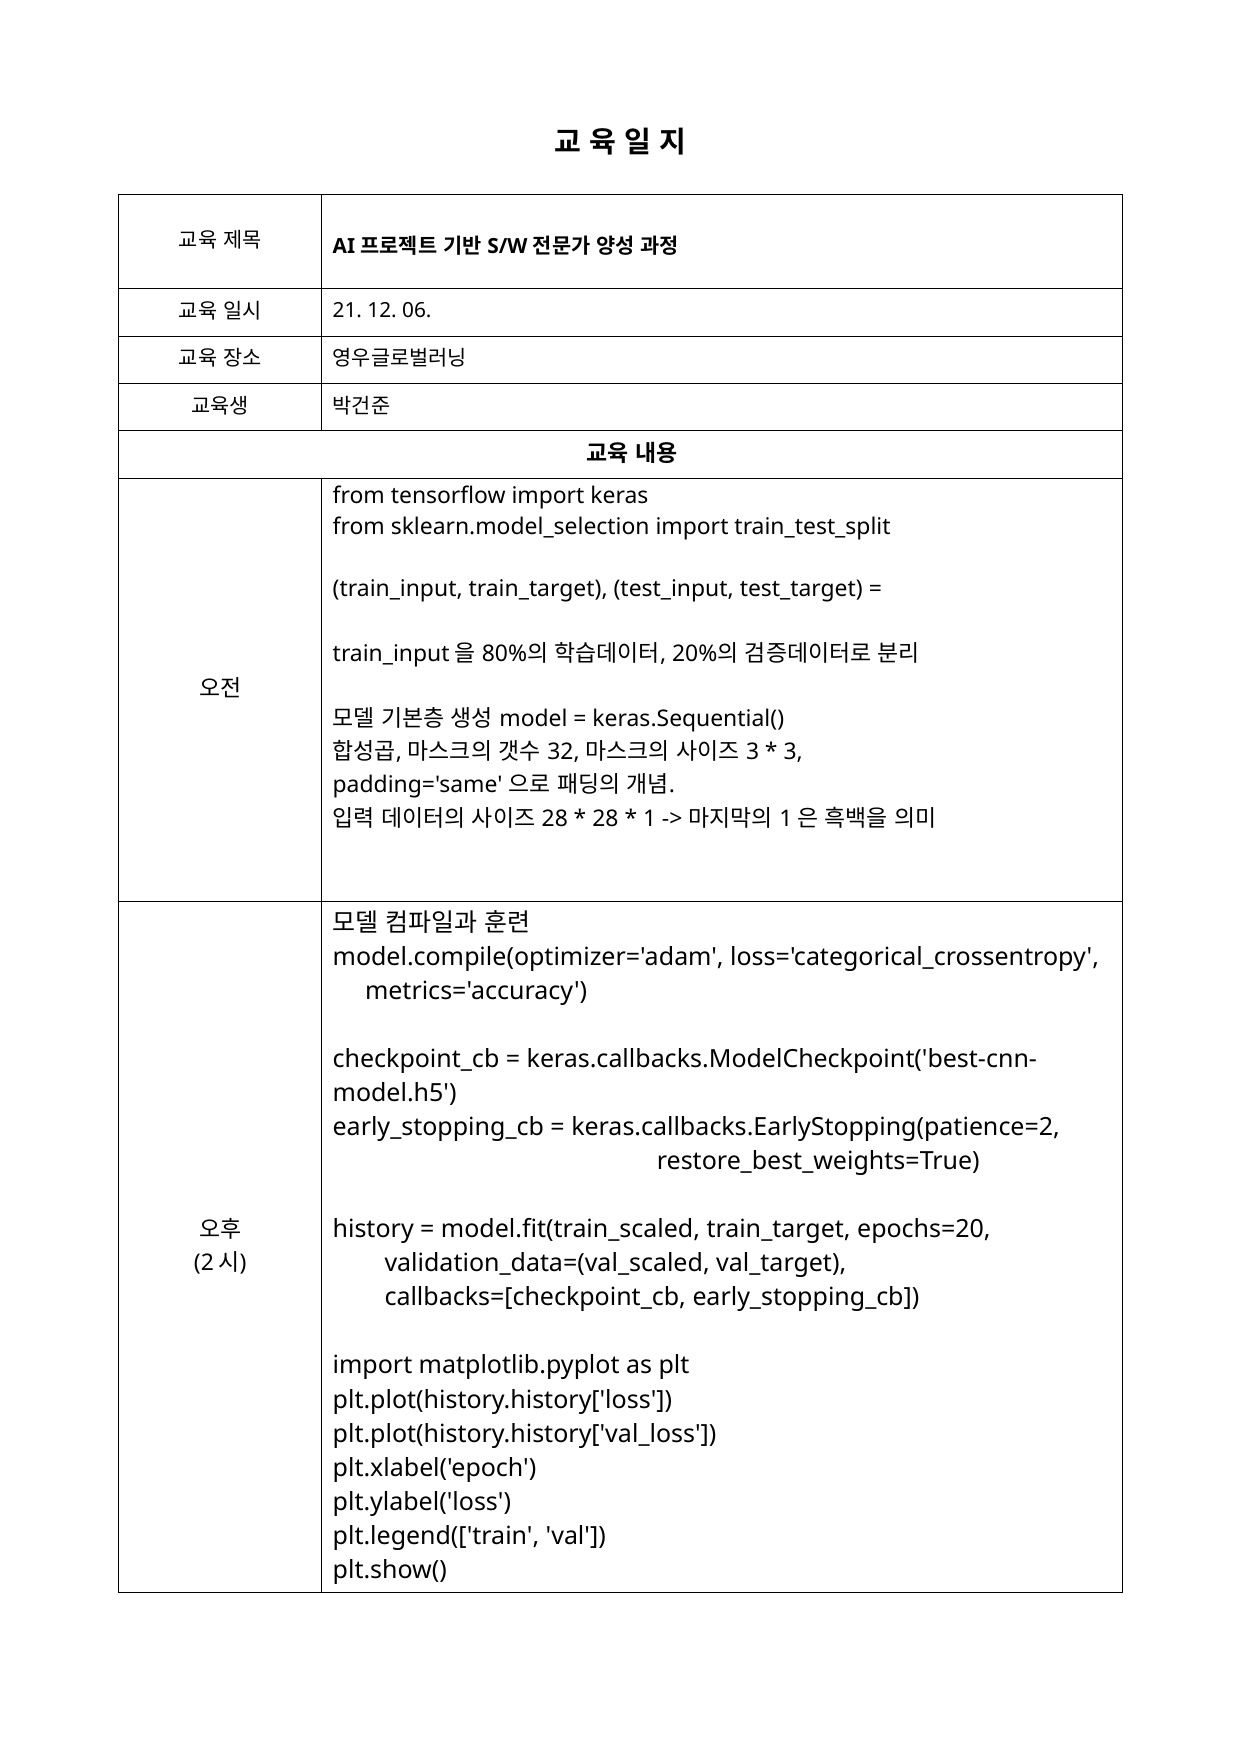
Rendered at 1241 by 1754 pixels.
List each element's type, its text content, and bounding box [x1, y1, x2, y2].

table_cell 모델 컴파일과 훈련 model.compile(optimizer='adam', loss='categorical_crossentropy', metrics='accuracy') checkpoint_cb = keras.callbacks.ModelCheckpoint('best-cnn-model.h5') early_stopping_cb = keras.callbacks.EarlyStopping(patience=2, restore_best_weights=True) history = model.fit(train_scaled, train_target, epochs=20, validation_data=(val_scaled, val_target), callbacks=[checkpoint_cb, early_stopping_cb]) import matplotlib.pyplot as plt plt.plot(history.history['loss']) plt.plot(history.history['val_loss']) plt.xlabel('epoch') plt.ylabel('loss') plt.legend(['train', 'val']) plt.show() [322, 902, 1122, 1592]
table_cell 교육생 [119, 384, 321, 430]
table_cell 오후 (2시) [119, 902, 321, 1592]
table_header AI 프로젝트 기반 S/W 전문가 양성 과정 [322, 195, 1122, 288]
table_cell 교육 장소 [119, 337, 321, 383]
table_cell 오전 [119, 479, 321, 901]
table_cell 교육 일시 [119, 289, 321, 336]
table_cell 21. 12. 06. [322, 289, 1122, 336]
table_cell 박건준 [322, 384, 1122, 430]
table_cell 영우글로벌러닝 [322, 337, 1122, 383]
table_header 교육 제목 [119, 195, 321, 288]
table_cell from tensorflow import keras from sklearn.model_selection import train_test_split (train_input, train_target), (test_input, test_target) = train_input을 80%의 학습데이터, 20%의 검증데이터로 분리 모델 기본층 생성 model = keras.Sequential() 합성곱, 마스크의 갯수 32, 마스크의 사이즈 3 * 3, padding='same' 으로 패딩의 개념. 입력 데이터의 사이즈 28 * 28 * 1 -> 마지막의 1은 흑백을 의미 [322, 479, 1122, 901]
table_cell 교육 내용 [119, 431, 1122, 477]
